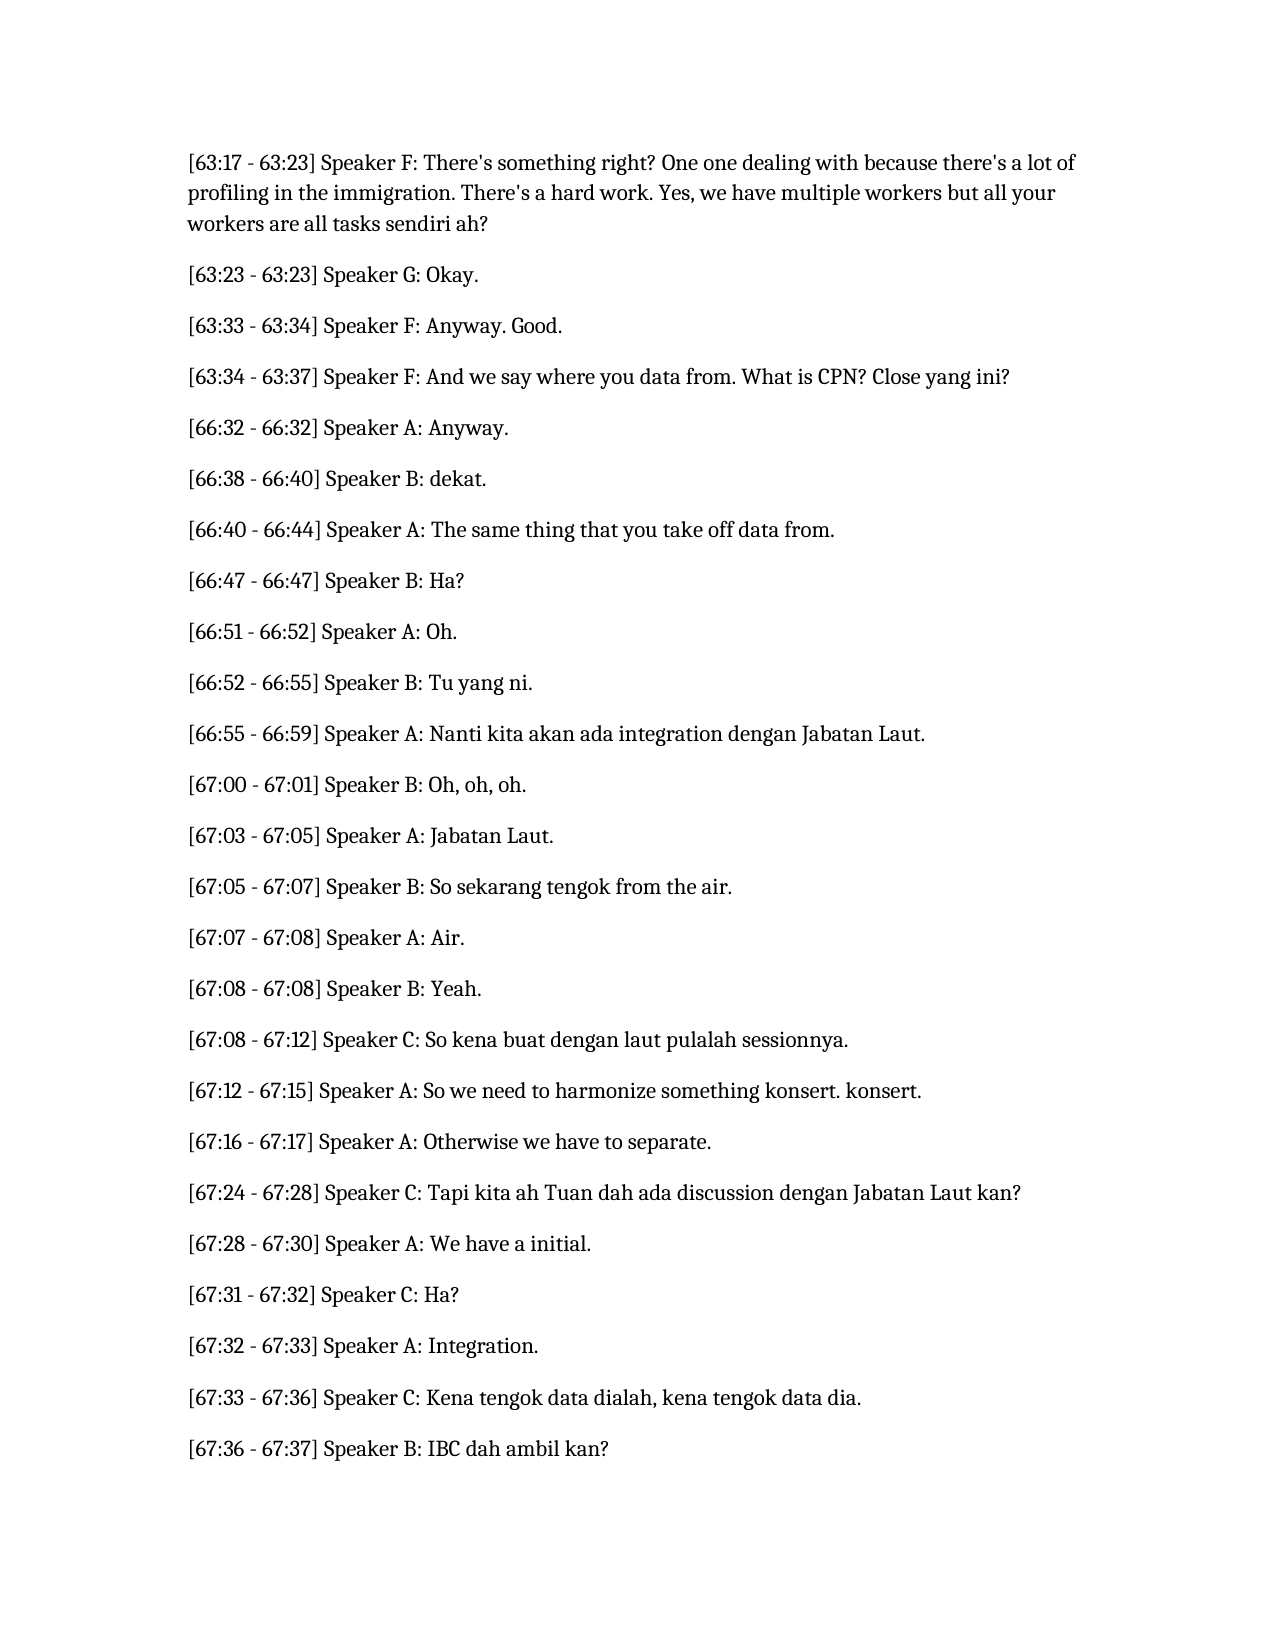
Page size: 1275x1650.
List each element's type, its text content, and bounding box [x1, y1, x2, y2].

text [67:08 - 67:12] Speaker C: So kena buat dengan laut pulalah sessionnya. [187, 1027, 1087, 1053]
text [66:40 - 66:44] Speaker A: The same thing that you take off data from. [187, 517, 1087, 543]
text [67:33 - 67:36] Speaker C: Kena tengok data dialah, kena tengok data dia. [187, 1384, 1087, 1411]
text [67:05 - 67:07] Speaker B: So sekarang tengok from the air. [187, 874, 1087, 900]
text [67:32 - 67:33] Speaker A: Integration. [187, 1333, 1087, 1360]
text [67:07 - 67:08] Speaker A: Air. [187, 925, 1087, 951]
text [66:55 - 66:59] Speaker A: Nanti kita akan ada integration dengan Jabatan Laut. [187, 721, 1087, 747]
text [67:16 - 67:17] Speaker A: Otherwise we have to separate. [187, 1129, 1087, 1156]
text [67:08 - 67:08] Speaker B: Yeah. [187, 976, 1087, 1002]
text [67:12 - 67:15] Speaker A: So we need to harmonize something konsert. konsert. [187, 1078, 1087, 1104]
text [63:33 - 63:34] Speaker F: Anyway. Good. [187, 312, 1087, 339]
text [67:00 - 67:01] Speaker B: Oh, oh, oh. [187, 772, 1087, 798]
text [67:28 - 67:30] Speaker A: We have a initial. [187, 1231, 1087, 1258]
text [66:47 - 66:47] Speaker B: Ha? [187, 568, 1087, 594]
text [67:31 - 67:32] Speaker C: Ha? [187, 1282, 1087, 1309]
text [66:32 - 66:32] Speaker A: Anyway. [187, 414, 1087, 441]
text [66:38 - 66:40] Speaker B: dekat. [187, 466, 1087, 492]
text [63:23 - 63:23] Speaker G: Okay. [187, 261, 1087, 288]
text [63:34 - 63:37] Speaker F: And we say where you data from. What is CPN? Close yang ini? [187, 363, 1087, 390]
text [67:03 - 67:05] Speaker A: Jabatan Laut. [187, 823, 1087, 849]
text [66:51 - 66:52] Speaker A: Oh. [187, 619, 1087, 645]
text [63:17 - 63:23] Speaker F: There's something right? One one dealing with because there's a lot of profiling in the immigration. There's a hard work. Yes, we have multiple workers but all your workers are all tasks sendiri ah? [187, 150, 1087, 237]
text [67:36 - 67:37] Speaker B: IBC dah ambil kan? [187, 1435, 1087, 1462]
text [67:24 - 67:28] Speaker C: Tapi kita ah Tuan dah ada discussion dengan Jabatan Laut kan? [187, 1180, 1087, 1207]
text [66:52 - 66:55] Speaker B: Tu yang ni. [187, 670, 1087, 696]
